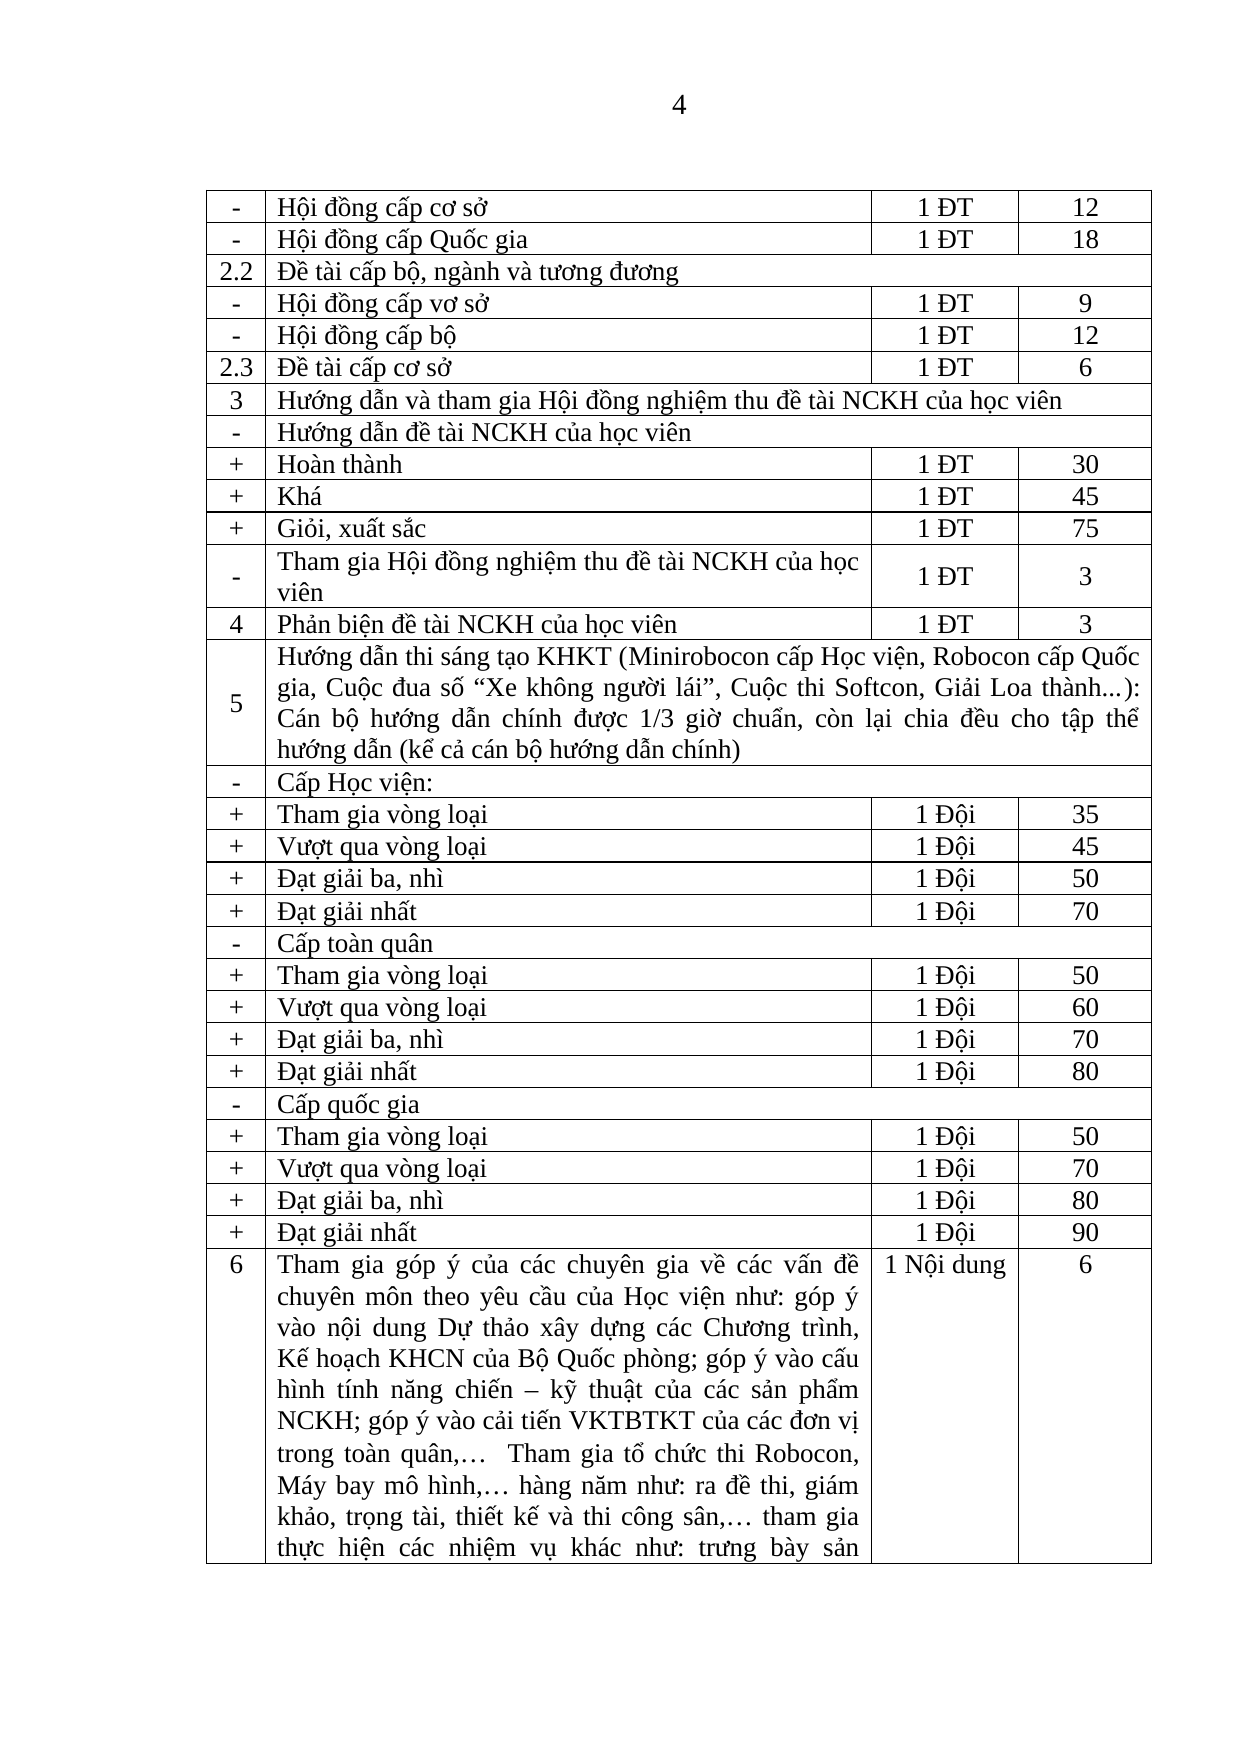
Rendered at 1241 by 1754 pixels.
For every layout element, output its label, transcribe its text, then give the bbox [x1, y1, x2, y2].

table_cell + [207, 895, 265, 926]
table_cell Khá [266, 480, 871, 511]
table_cell 35 [1019, 798, 1151, 829]
table_cell Đề tài cấp cơ sở [266, 352, 871, 383]
table_cell 4 [207, 608, 265, 639]
table_cell 70 [1019, 1023, 1151, 1054]
table_cell Tham gia Hội đồng nghiệm thu đề tài NCKH của học viên [266, 545, 871, 607]
table_cell 80 [1019, 1184, 1151, 1215]
table_cell 80 [1019, 1056, 1151, 1087]
table_cell - [207, 927, 265, 958]
table_cell Hội đồng cấp vơ sở [266, 287, 871, 318]
table_cell Tham gia vòng loại [266, 959, 871, 990]
table_cell - [207, 223, 265, 254]
table_cell 50 [1019, 959, 1151, 990]
table_cell + [207, 1056, 265, 1087]
table_cell - [207, 191, 265, 222]
table_cell + [207, 991, 265, 1022]
table_cell 1 ĐT [872, 513, 1018, 544]
table_cell Đạt giải ba, nhì [266, 1184, 871, 1215]
table_cell Đạt giải nhất [266, 1216, 871, 1248]
table_cell 50 [1019, 863, 1151, 893]
table_cell Cấp quốc gia [266, 1088, 1151, 1119]
table_cell Hoàn thành [266, 448, 871, 479]
table_cell 1 ĐT [872, 448, 1018, 479]
table_cell Đạt giải ba, nhì [266, 1023, 871, 1054]
table_cell + [207, 1120, 265, 1151]
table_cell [266, 1249, 871, 1562]
table_cell 9 [1019, 287, 1151, 318]
table_cell 45 [1019, 830, 1151, 861]
table_cell 1 ĐT [872, 545, 1018, 607]
table_cell + [207, 1184, 265, 1215]
table_cell 1 Đội [872, 798, 1018, 829]
table_cell Hướng dẫn thi sáng tạo KHKT (Minirobocon cấp Học viện, Robocon cấp Quốc gia, Cuộc đua số “Xe không người lái”, Cuộc thi Softcon, Giải Loa thành...): Cán bộ hướng dẫn chính được 1/3 giờ chuẩn, còn lại chia đều cho tập thể hướng dẫn (kể cả cán bộ hướng dẫn chính) [266, 640, 1151, 765]
table_cell 18 [1019, 223, 1151, 254]
table_cell 1 ĐT [872, 223, 1018, 254]
table_cell 1 Đội [872, 895, 1018, 926]
table_cell - [207, 416, 265, 447]
table_cell Tham gia vòng loại [266, 798, 871, 829]
table_cell + [207, 1023, 265, 1054]
table_cell Vượt qua vòng loại [266, 1152, 871, 1183]
table_cell 6 [1019, 1249, 1151, 1562]
table_cell 2.3 [207, 352, 265, 383]
table_cell Hướng dẫn đề tài NCKH của học viên [266, 416, 1151, 447]
table_cell - [207, 766, 265, 797]
table_cell Đạt giải ba, nhì [266, 863, 871, 893]
table_cell Đạt giải nhất [266, 1056, 871, 1087]
table_cell 70 [1019, 895, 1151, 926]
table_cell 1 ĐT [872, 191, 1018, 222]
table_cell 1 Đội [872, 863, 1018, 893]
table_cell Hội đồng cấp cơ sở [266, 191, 871, 222]
table_cell 45 [1019, 480, 1151, 511]
table_cell 6 [207, 1249, 265, 1562]
table_cell Hội đồng cấp Quốc gia [266, 223, 871, 254]
table_cell Cấp Học viện: [266, 766, 1151, 797]
table_cell 75 [1019, 513, 1151, 544]
table_cell 1 ĐT [872, 608, 1018, 639]
table_cell + [207, 830, 265, 861]
table_cell Tham gia vòng loại [266, 1120, 871, 1151]
table_cell 1 Đội [872, 1216, 1018, 1248]
table_cell + [207, 480, 265, 511]
table_cell 1 Đội [872, 991, 1018, 1022]
table_cell Hội đồng cấp bộ [266, 319, 871, 351]
table_cell - [207, 545, 265, 607]
table_cell 12 [1019, 319, 1151, 351]
table_cell + [207, 448, 265, 479]
table_cell - [207, 287, 265, 318]
table_cell + [207, 1216, 265, 1248]
table_cell 1 Đội [872, 830, 1018, 861]
table_cell Hướng dẫn và tham gia Hội đồng nghiệm thu đề tài NCKH của học viên [266, 384, 1151, 415]
table_cell 2.2 [207, 255, 265, 286]
table_cell 1 ĐT [872, 352, 1018, 383]
table_cell 60 [1019, 991, 1151, 1022]
table_cell 70 [1019, 1152, 1151, 1183]
table_cell - [207, 1088, 265, 1119]
table_cell 3 [1019, 545, 1151, 607]
table_cell 90 [1019, 1216, 1151, 1248]
table_cell Đề tài cấp bộ, ngành và tương đương [266, 255, 1151, 286]
table_cell 30 [1019, 448, 1151, 479]
table_cell 1 Nội dung [872, 1249, 1018, 1562]
table_cell 1 Đội [872, 1023, 1018, 1054]
table_cell + [207, 1152, 265, 1183]
table_cell Vượt qua vòng loại [266, 830, 871, 861]
table_cell 1 Đội [872, 1056, 1018, 1087]
table_cell 3 [1019, 608, 1151, 639]
table_cell 3 [207, 384, 265, 415]
table_cell 6 [1019, 352, 1151, 383]
table_cell + [207, 863, 265, 893]
table_cell - [207, 319, 265, 351]
table_cell 50 [1019, 1120, 1151, 1151]
table_cell Cấp toàn quân [266, 927, 1151, 958]
table_cell 1 ĐT [872, 287, 1018, 318]
table_cell 1 Đội [872, 959, 1018, 990]
table_cell 1 ĐT [872, 319, 1018, 351]
table_cell Đạt giải nhất [266, 895, 871, 926]
table_cell Giỏi, xuất sắc [266, 513, 871, 544]
table_cell 12 [1019, 191, 1151, 222]
table_cell 1 Đội [872, 1120, 1018, 1151]
table_cell + [207, 959, 265, 990]
table_cell 1 Đội [872, 1152, 1018, 1183]
table_cell + [207, 513, 265, 544]
table_cell Phản biện đề tài NCKH của học viên [266, 608, 871, 639]
table_cell + [207, 798, 265, 829]
table_cell Vượt qua vòng loại [266, 991, 871, 1022]
table_cell 1 Đội [872, 1184, 1018, 1215]
table_cell 5 [207, 640, 265, 765]
table_cell 1 ĐT [872, 480, 1018, 511]
